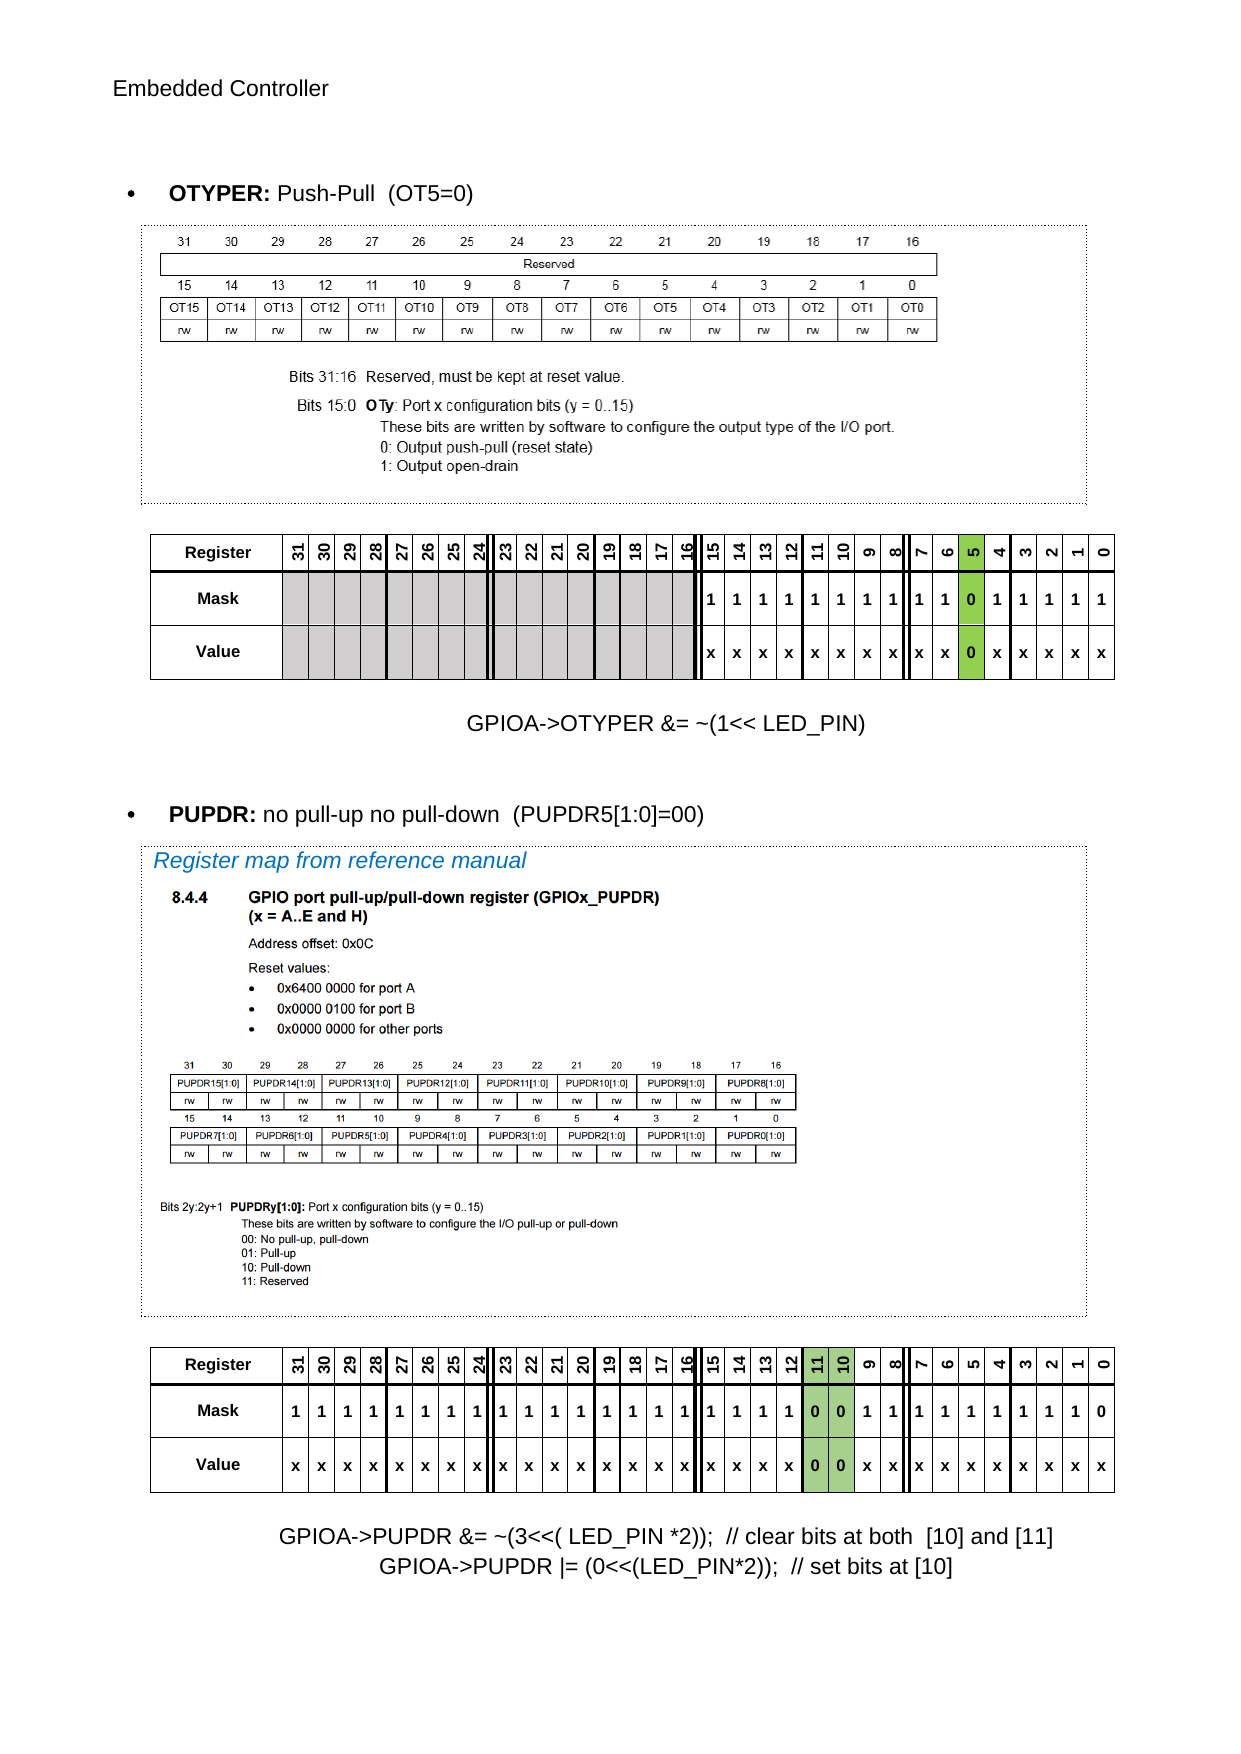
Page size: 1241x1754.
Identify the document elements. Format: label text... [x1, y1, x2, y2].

table_cell x [725, 1438, 750, 1492]
table_cell 1 [1089, 573, 1114, 624]
table_cell x [596, 1438, 619, 1492]
table_cell x [439, 1438, 464, 1492]
table_header 6 [933, 535, 958, 570]
table_header 24 [465, 535, 486, 570]
table_cell 1 [777, 573, 801, 624]
picture [153, 226, 946, 479]
table_cell 1 [647, 1386, 672, 1437]
table_cell 1 [568, 1386, 593, 1437]
table_cell x [751, 1438, 776, 1492]
table_header 5 [959, 535, 984, 570]
table_cell 0 [959, 573, 984, 624]
table_header 14 [725, 535, 750, 570]
table_cell 1 [361, 1386, 385, 1437]
table_header 15 [703, 535, 724, 570]
table_header 25 [439, 1348, 464, 1383]
table_header 8 [881, 1348, 902, 1383]
picture [153, 1189, 633, 1291]
table_header 5 [959, 1348, 984, 1383]
table_header 2 [1037, 1348, 1062, 1383]
table_cell 1 [309, 1386, 334, 1437]
table_cell [543, 573, 567, 624]
table_cell x [855, 1438, 880, 1492]
table_cell x [933, 1438, 958, 1492]
table_cell [517, 573, 542, 624]
table_cell [543, 626, 567, 679]
table_cell 1 [1063, 573, 1088, 624]
table_cell x [568, 1438, 593, 1492]
table_header 16 [673, 535, 693, 570]
table_cell x [495, 1438, 516, 1492]
table_header 10 [829, 535, 854, 570]
table_cell 1 [911, 573, 932, 624]
table_cell [361, 573, 385, 624]
table_cell 0 [959, 626, 984, 679]
table_cell 1 [911, 1386, 932, 1437]
table_cell x [1037, 626, 1062, 679]
table_header 6 [933, 1348, 958, 1383]
table_cell [495, 573, 516, 624]
table_cell x [1037, 1438, 1062, 1492]
table_cell x [388, 1438, 412, 1492]
table_cell Mask [151, 573, 282, 624]
table_header 27 [388, 535, 412, 570]
table_cell x [1063, 1438, 1088, 1492]
table_cell 1 [495, 1386, 516, 1437]
table_header 4 [985, 535, 1009, 570]
table_cell [596, 573, 619, 624]
table_header 14 [725, 1348, 750, 1383]
list GPIOA->PUPDR &= ~(3<<( LED_PIN *2)); // clear bits at both [10] and [11] [204, 1523, 1128, 1549]
list OTYPER: Push-Pull (OT5=0) [127, 180, 1128, 207]
table_cell [495, 626, 516, 679]
table_header 17 [647, 535, 672, 570]
table_cell 1 [1037, 1386, 1062, 1437]
table_header 1 [1063, 535, 1088, 570]
table_cell 1 [1012, 1386, 1036, 1437]
table_header 11 [804, 1348, 828, 1383]
table_cell x [777, 626, 801, 679]
table_header 12 [777, 1348, 801, 1383]
table_header 26 [413, 1348, 438, 1383]
table_header 4 [985, 1348, 1009, 1383]
table_cell 1 [283, 1386, 308, 1437]
table_cell 1 [959, 1386, 984, 1437]
table_cell 0 [829, 1438, 854, 1492]
table_header 23 [495, 535, 516, 570]
table_cell [673, 573, 693, 624]
table_header 20 [568, 1348, 593, 1383]
table_cell x [725, 626, 750, 679]
table_cell x [881, 626, 902, 679]
table_header 9 [855, 1348, 880, 1383]
table_cell [335, 573, 360, 624]
table_header 18 [621, 535, 646, 570]
table_header 18 [621, 1348, 646, 1383]
table_cell x [465, 1438, 486, 1492]
table_header 22 [517, 535, 542, 570]
table_cell x [703, 626, 724, 679]
table_cell [309, 573, 334, 624]
table_cell [309, 626, 334, 679]
table_cell 1 [703, 1386, 724, 1437]
table_header 26 [413, 535, 438, 570]
table_cell [439, 626, 464, 679]
table_header Register [151, 535, 282, 570]
table_cell Mask [151, 1386, 282, 1437]
table_cell 1 [1037, 573, 1062, 624]
table_cell 1 [465, 1386, 486, 1437]
table_header 1 [1063, 1348, 1088, 1383]
table_header 19 [596, 1348, 619, 1383]
table_cell x [517, 1438, 542, 1492]
table_header [142, 225, 1087, 503]
table_cell 1 [751, 573, 776, 624]
table_cell x [1012, 1438, 1036, 1492]
table_header 27 [388, 1348, 412, 1383]
table_header 8 [881, 535, 902, 570]
table_header 31 [283, 1348, 308, 1383]
table_cell x [543, 1438, 567, 1492]
table_cell [647, 626, 672, 679]
table_cell [596, 626, 619, 679]
table_cell [517, 626, 542, 679]
table_cell 1 [751, 1386, 776, 1437]
table_header 3 [1012, 535, 1036, 570]
table_cell 1 [1063, 1386, 1088, 1437]
table_cell [465, 626, 486, 679]
table_cell [568, 626, 593, 679]
table_header 24 [465, 1348, 486, 1383]
table_header Register [151, 1348, 282, 1383]
table_cell x [621, 1438, 646, 1492]
table_header 7 [911, 535, 932, 570]
table_header 10 [829, 1348, 854, 1383]
table_cell 0 [804, 1438, 828, 1492]
table_cell x [959, 1438, 984, 1492]
table_header 12 [777, 535, 801, 570]
table_cell 0 [804, 1386, 828, 1437]
table_header 25 [439, 535, 464, 570]
table_cell [465, 573, 486, 624]
table_cell x [881, 1438, 902, 1492]
table_cell 1 [829, 573, 854, 624]
table_cell 1 [725, 573, 750, 624]
table_cell 1 [985, 573, 1009, 624]
table_header 30 [309, 535, 334, 570]
table_cell Value [151, 626, 282, 679]
table_cell [621, 626, 646, 679]
table_cell 1 [439, 1386, 464, 1437]
table_cell x [361, 1438, 385, 1492]
table_cell [439, 573, 464, 624]
table_cell 1 [703, 573, 724, 624]
list GPIOA->OTYPER &= ~(1<< LED_PIN) [204, 710, 1128, 737]
list PUPDR: no pull-up no pull-down (PUPDR5[1:0]=00) [127, 801, 1128, 827]
table_cell x [1089, 1438, 1114, 1492]
list GPIOA->PUPDR |= (0<<(LED_PIN*2)); // set bits at [10] [204, 1553, 1128, 1579]
table_header 23 [495, 1348, 516, 1383]
table_cell 1 [1012, 573, 1036, 624]
table_cell [361, 626, 385, 679]
table_header 0 [1089, 1348, 1114, 1383]
table_header 0 [1089, 535, 1114, 570]
table_header 16 [673, 1348, 693, 1383]
picture [153, 877, 815, 1181]
table_cell 1 [725, 1386, 750, 1437]
table_cell 1 [881, 1386, 902, 1437]
table_cell [413, 573, 438, 624]
table_header 9 [855, 535, 880, 570]
table_cell 1 [388, 1386, 412, 1437]
table_cell [413, 626, 438, 679]
table_cell x [673, 1438, 693, 1492]
table_cell 1 [543, 1386, 567, 1437]
table_cell 1 [673, 1386, 693, 1437]
table_cell 1 [933, 1386, 958, 1437]
table_cell [283, 573, 308, 624]
table_cell 1 [933, 573, 958, 624]
table_header 29 [335, 535, 360, 570]
table_header 13 [751, 535, 776, 570]
table_cell x [413, 1438, 438, 1492]
table_cell 1 [413, 1386, 438, 1437]
table_header 11 [804, 535, 828, 570]
table_header 21 [543, 1348, 567, 1383]
table_cell x [829, 626, 854, 679]
table_cell 1 [985, 1386, 1009, 1437]
table_cell 1 [517, 1386, 542, 1437]
table_cell 1 [804, 573, 828, 624]
table_cell [647, 573, 672, 624]
table_header 29 [335, 1348, 360, 1383]
table_header 2 [1037, 535, 1062, 570]
table_cell x [309, 1438, 334, 1492]
table_cell x [855, 626, 880, 679]
table_cell x [283, 1438, 308, 1492]
table_cell x [933, 626, 958, 679]
table_cell x [703, 1438, 724, 1492]
table_header 17 [647, 1348, 672, 1383]
table_header 31 [283, 535, 308, 570]
table_cell Value [151, 1438, 282, 1492]
table_cell 1 [855, 1386, 880, 1437]
table_cell [388, 573, 412, 624]
table_header Register map from reference manual [142, 846, 1087, 1316]
table_cell [335, 626, 360, 679]
table_cell [388, 626, 412, 679]
table_cell 1 [881, 573, 902, 624]
table_header 3 [1012, 1348, 1036, 1383]
table_cell x [911, 626, 932, 679]
table_cell x [985, 626, 1009, 679]
table_cell 1 [621, 1386, 646, 1437]
table_cell 1 [596, 1386, 619, 1437]
table_header 15 [703, 1348, 724, 1383]
table_cell x [751, 626, 776, 679]
table_cell [621, 573, 646, 624]
table_cell x [777, 1438, 801, 1492]
table_header 22 [517, 1348, 542, 1383]
table_cell 1 [855, 573, 880, 624]
table_header 28 [361, 1348, 385, 1383]
table_header 13 [751, 1348, 776, 1383]
table_cell [673, 626, 693, 679]
table_header 20 [568, 535, 593, 570]
table_cell x [985, 1438, 1009, 1492]
table_cell x [804, 626, 828, 679]
table_cell 1 [335, 1386, 360, 1437]
table_cell 1 [777, 1386, 801, 1437]
table_cell 0 [829, 1386, 854, 1437]
table_cell x [1012, 626, 1036, 679]
table_header 19 [596, 535, 619, 570]
table_cell [283, 626, 308, 679]
table_cell x [1063, 626, 1088, 679]
table_cell x [335, 1438, 360, 1492]
table_cell x [1089, 626, 1114, 679]
table_cell [568, 573, 593, 624]
table_cell x [911, 1438, 932, 1492]
table_header 21 [543, 535, 567, 570]
table_header 7 [911, 1348, 932, 1383]
table_cell 0 [1089, 1386, 1114, 1437]
table_cell x [647, 1438, 672, 1492]
table_header 30 [309, 1348, 334, 1383]
table_header 28 [361, 535, 385, 570]
